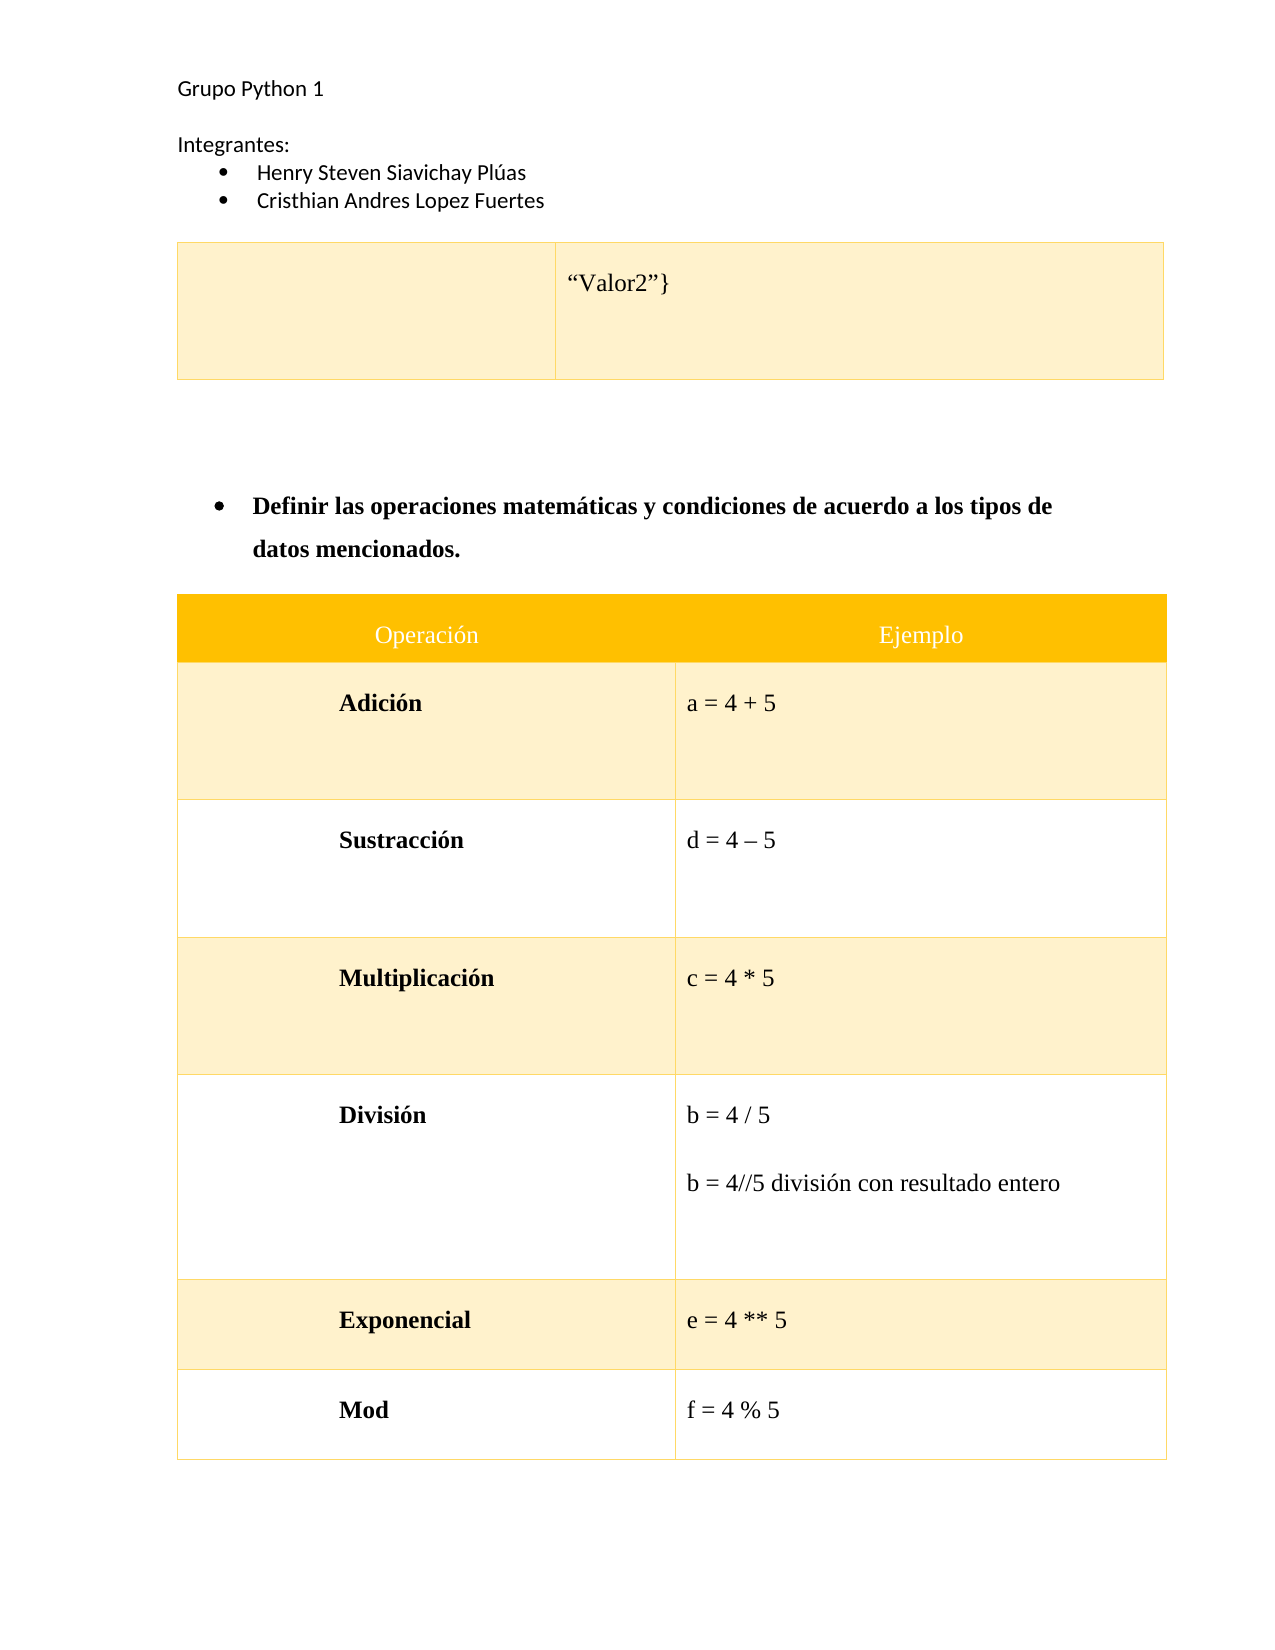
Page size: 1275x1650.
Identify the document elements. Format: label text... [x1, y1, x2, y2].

table_cell División [178, 1075, 675, 1279]
table_cell d = 4 – 5 [676, 800, 1166, 937]
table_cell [556, 243, 1163, 379]
table_cell c = 4 * 5 [676, 938, 1166, 1074]
table_cell Mod [178, 1370, 675, 1459]
table_cell Multiplicación [178, 938, 675, 1074]
table_cell Diccionario [178, 243, 555, 379]
table_cell Sustracción [178, 800, 675, 937]
table_header Operación [178, 595, 675, 662]
table_cell Adición [178, 663, 675, 799]
table_cell f = 4 % 5 [676, 1370, 1166, 1459]
table_cell a = 4 + 5 [676, 663, 1166, 799]
list Definir las operaciones matemáticas y condiciones de acuerdo a los tipos de datos mencionados. [215, 491, 1098, 563]
table_header Ejemplo [676, 595, 1166, 662]
table_cell e = 4 ** 5 [676, 1280, 1166, 1369]
table_cell Exponencial [178, 1280, 675, 1369]
table_cell b = 4 / 5 b = 4//5 división con resultado entero [676, 1075, 1166, 1279]
